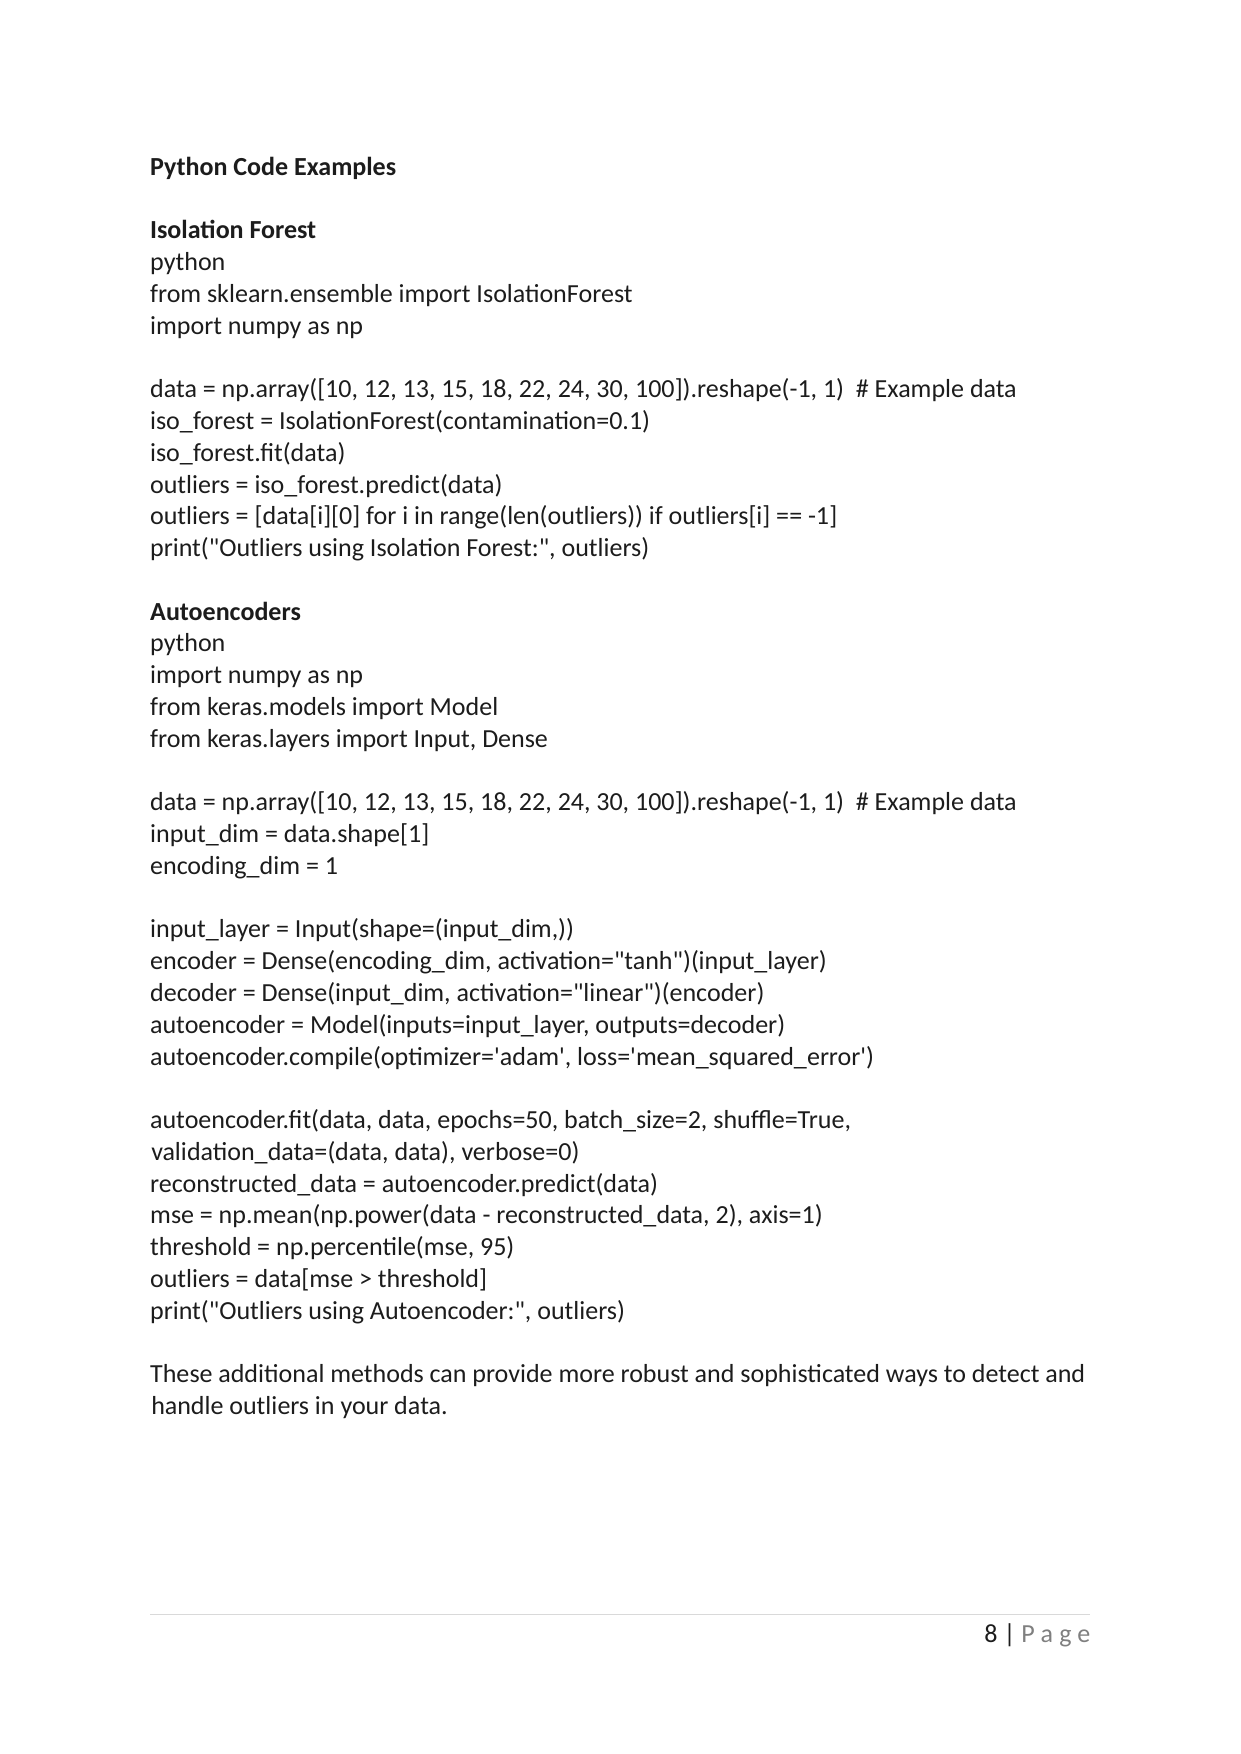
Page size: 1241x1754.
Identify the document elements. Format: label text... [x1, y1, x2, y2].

text mse = np.mean(np.power(data - reconstructed_data, 2), axis=1) [150, 1198, 1090, 1230]
text input_dim = data.shape[1] [150, 817, 1090, 849]
text Python Code Examples [150, 150, 1090, 182]
text print("Outliers using Autoencoder:", outliers) [150, 1294, 1090, 1326]
text autoencoder.compile(optimizer='adam', loss='mean_squared_error') [150, 1039, 1090, 1071]
text Autoencoders [150, 595, 1090, 627]
text Isolation Forest [150, 213, 1090, 245]
text outliers = iso_forest.predict(data) [150, 468, 1090, 499]
text print("Outliers using Isolation Forest:", outliers) [150, 531, 1090, 563]
text python [150, 627, 1090, 658]
text iso_forest.fit(data) [150, 436, 1090, 468]
text autoencoder.fit(data, data, epochs=50, batch_size=2, shuffle=True, validation_data=(data, data), verbose=0) [150, 1103, 1090, 1167]
text data = np.array([10, 12, 13, 15, 18, 22, 24, 30, 100]).reshape(-1, 1) # Example data [150, 372, 1090, 404]
text python [150, 245, 1090, 277]
text input_layer = Input(shape=(input_dim,)) [150, 912, 1090, 944]
text These additional methods can provide more robust and sophisticated ways to detect and handle outliers in your data. [150, 1357, 1090, 1421]
text import numpy as np [150, 309, 1090, 341]
text reconstructed_data = autoencoder.predict(data) [150, 1167, 1090, 1198]
text outliers = data[mse > threshold] [150, 1262, 1090, 1294]
text from keras.models import Model [150, 690, 1090, 722]
text data = np.array([10, 12, 13, 15, 18, 22, 24, 30, 100]).reshape(-1, 1) # Example data [150, 785, 1090, 817]
text from sklearn.ensemble import IsolationForest [150, 277, 1090, 309]
text encoding_dim = 1 [150, 849, 1090, 881]
text encoder = Dense(encoding_dim, activation="tanh")(input_layer) [150, 944, 1090, 976]
text from keras.layers import Input, Dense [150, 722, 1090, 754]
text decoder = Dense(input_dim, activation="linear")(encoder) [150, 976, 1090, 1008]
text autoencoder = Model(inputs=input_layer, outputs=decoder) [150, 1008, 1090, 1039]
text outliers = [data[i][0] for i in range(len(outliers)) if outliers[i] == -1] [150, 499, 1090, 531]
text iso_forest = IsolationForest(contamination=0.1) [150, 404, 1090, 436]
text import numpy as np [150, 658, 1090, 690]
text threshold = np.percentile(mse, 95) [150, 1230, 1090, 1262]
